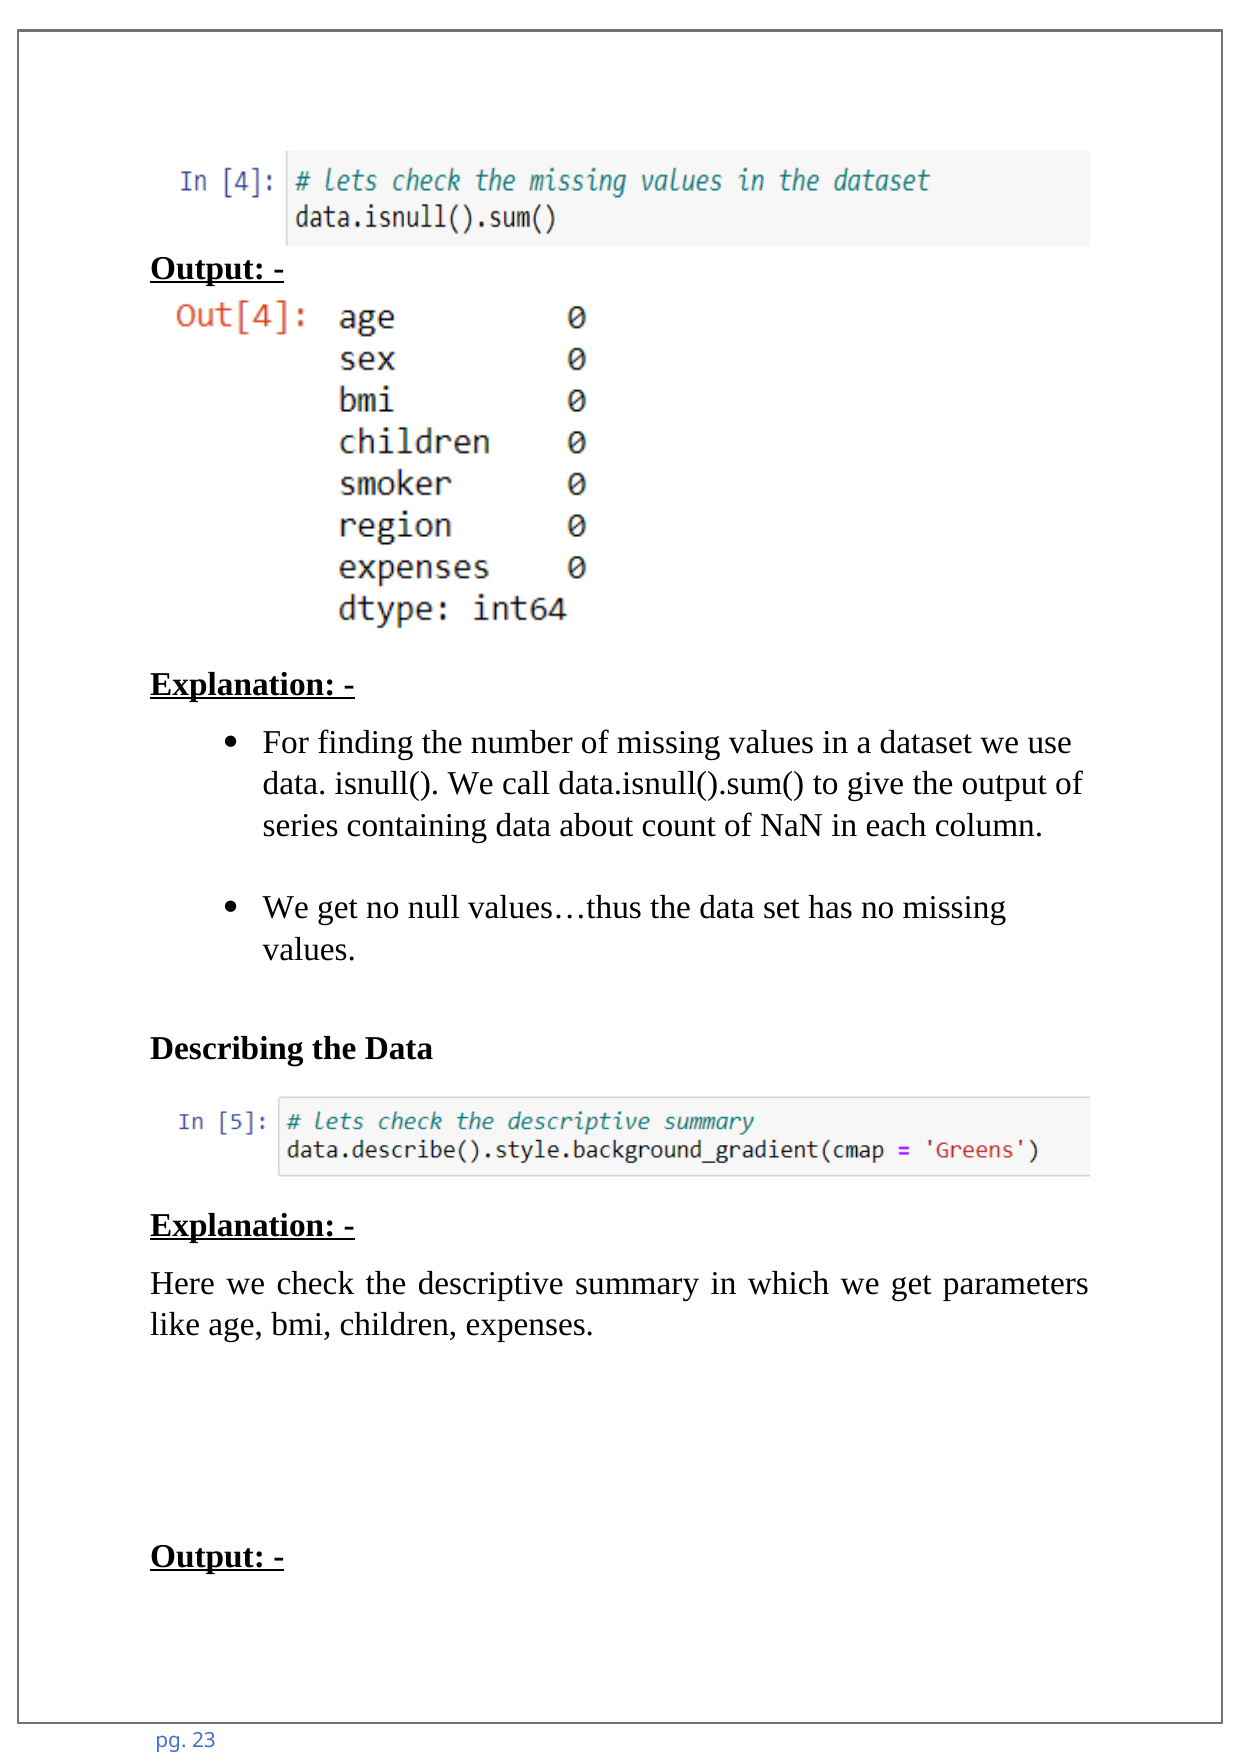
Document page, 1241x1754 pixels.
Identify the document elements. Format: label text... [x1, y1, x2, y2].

text Output: - [150, 248, 1090, 286]
text Explanation: - [150, 1205, 1090, 1243]
text Describing the Data [150, 1028, 1090, 1067]
list For finding the number of missing values in a dataset we use data. isnull(). We call data.isnull().sum() to give the output of series containing data about count of NaN in each column. [225, 722, 1090, 843]
text Explanation: - [150, 664, 1090, 702]
text Output: - [150, 1536, 1090, 1575]
list We get no null values…thus the data set has no missing values. [225, 887, 1090, 967]
picture [150, 151, 1091, 246]
text Here we check the descriptive summary in which we get parameters like age, bmi, children, expenses. [150, 1263, 1090, 1343]
picture [150, 289, 733, 662]
picture [150, 1086, 1091, 1186]
